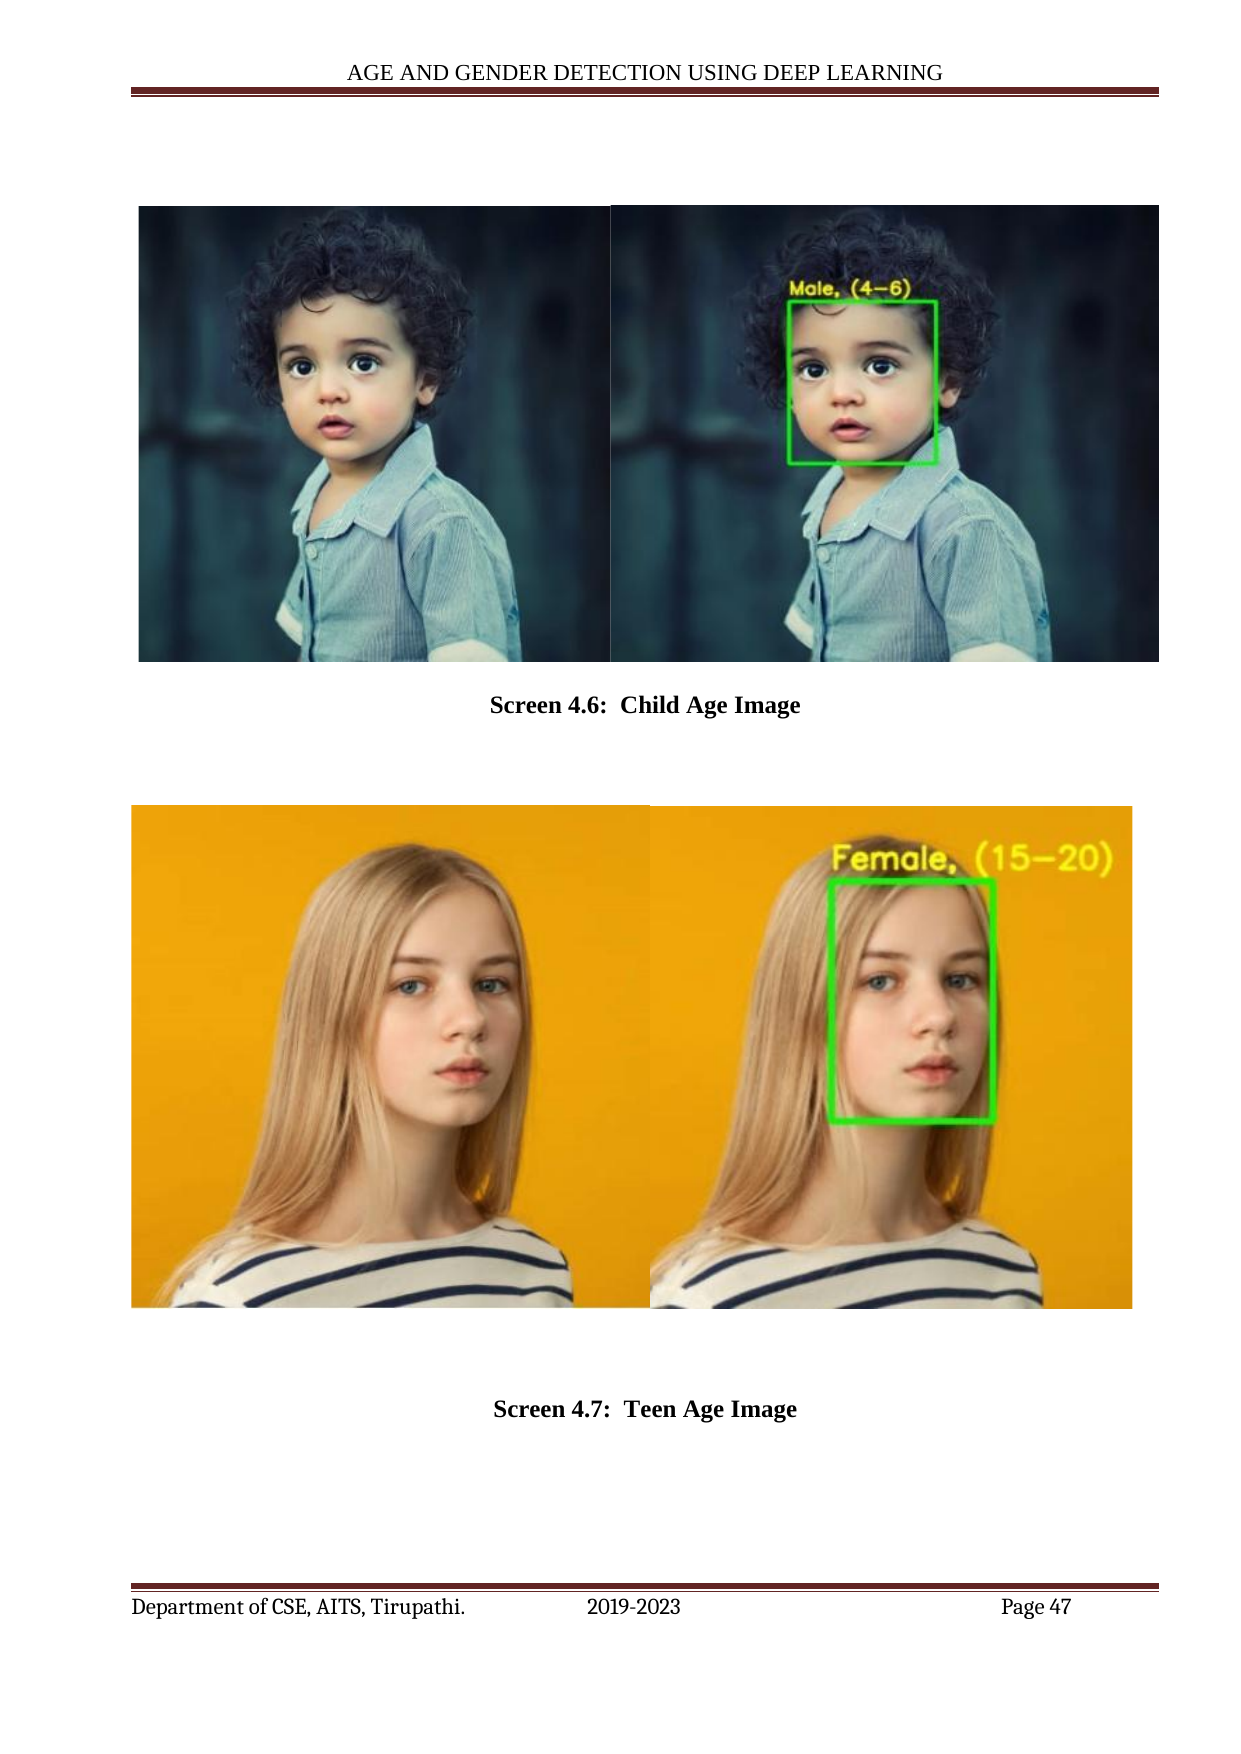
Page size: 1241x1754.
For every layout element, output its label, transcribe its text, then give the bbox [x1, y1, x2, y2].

picture [131, 805, 1133, 1309]
text Screen 4.6: Child Age Image [131, 690, 1159, 719]
text Screen 4.7: Teen Age Image [131, 1394, 1159, 1423]
picture [138, 205, 1159, 662]
